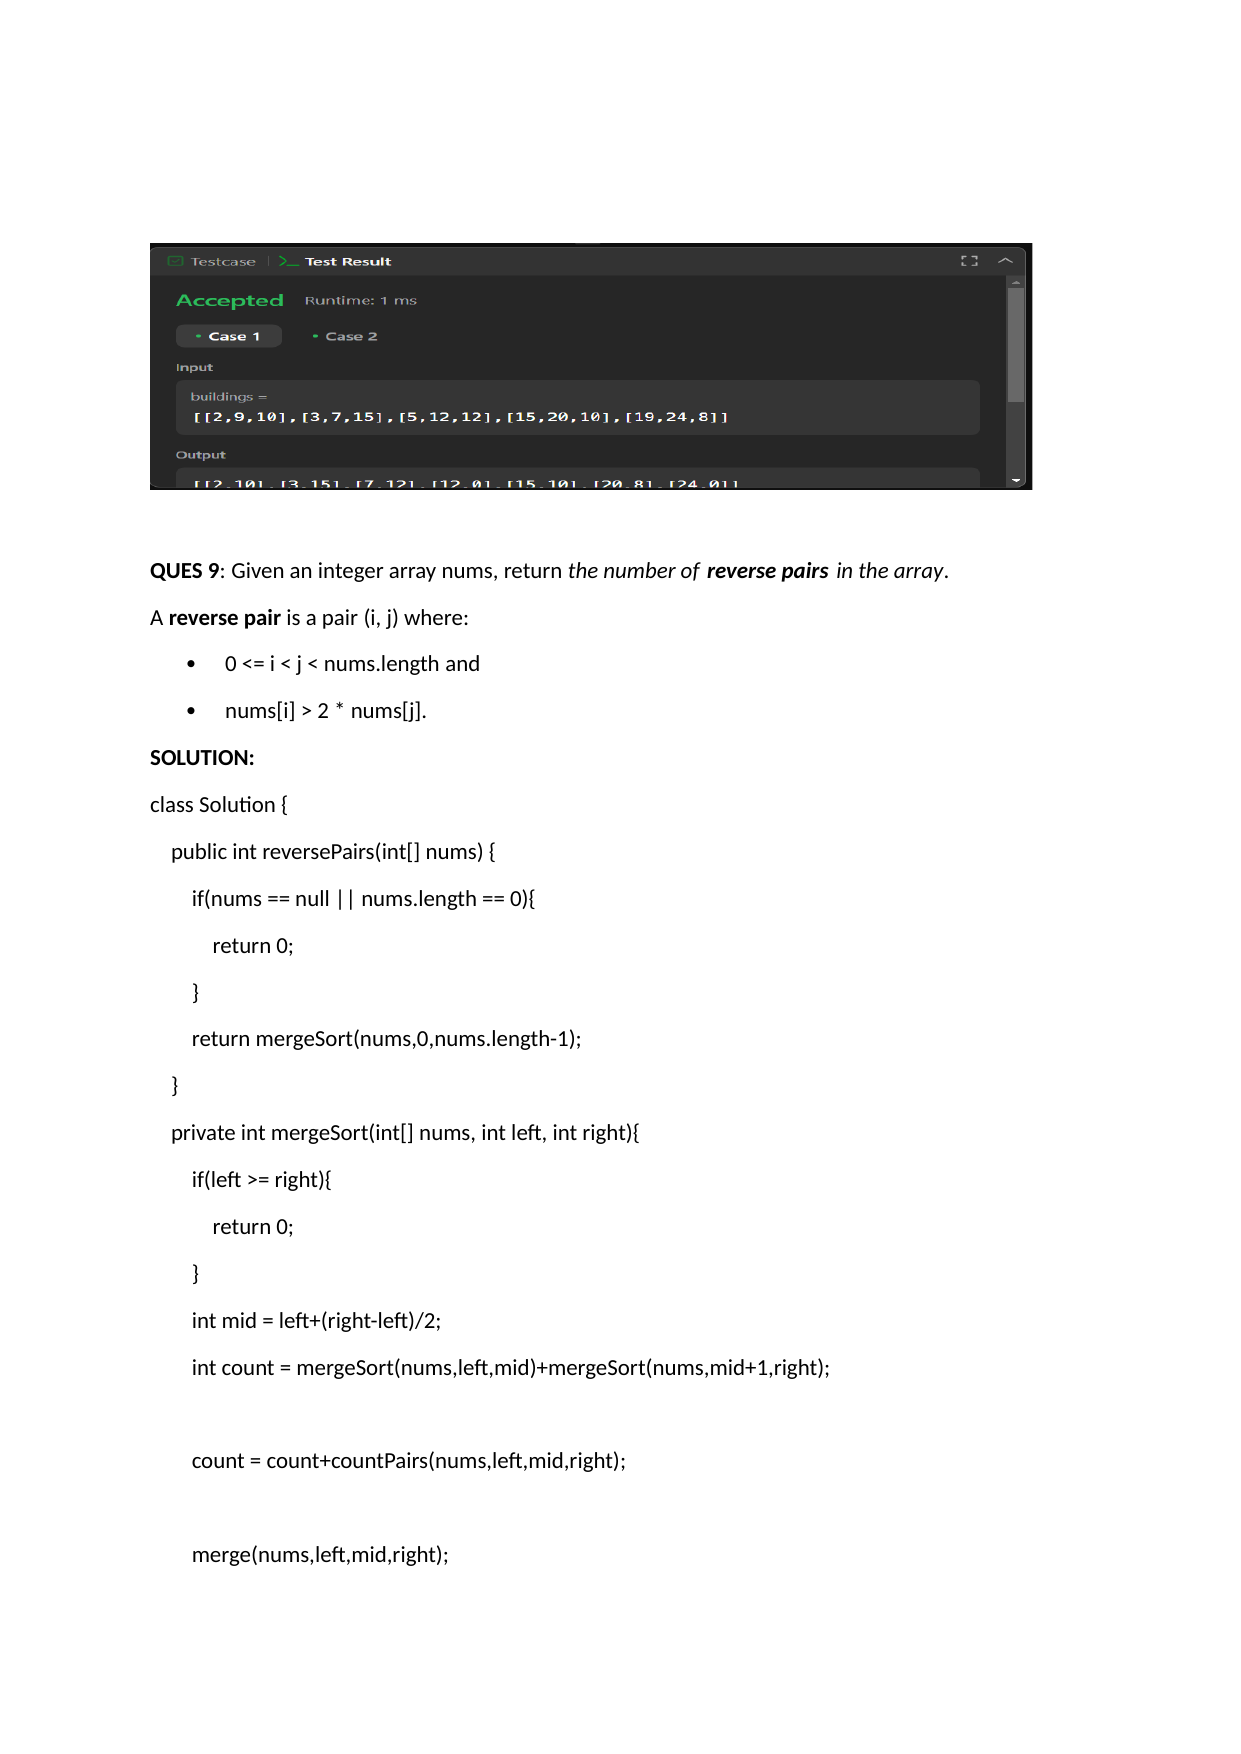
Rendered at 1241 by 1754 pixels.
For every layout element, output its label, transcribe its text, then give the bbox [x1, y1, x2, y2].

picture [150, 243, 1033, 490]
text if(nums == null || nums.length == 0){ [150, 884, 1090, 912]
text if(left >= right){ [150, 1165, 1090, 1193]
text int mid = left+(right-left)/2; [150, 1306, 1090, 1334]
text return 0; [150, 931, 1090, 959]
text A reverse pair is a pair (i, j) where: [150, 603, 1090, 631]
text public int reversePairs(int[] nums) { [150, 837, 1090, 865]
text return mergeSort(nums,0,nums.length-1); [150, 1024, 1090, 1053]
text } [150, 1259, 1090, 1287]
text SOLUTION: [150, 743, 1090, 771]
text class Solution { [150, 790, 1090, 818]
text } [150, 978, 1090, 1006]
text int count = mergeSort(nums,left,mid)+mergeSort(nums,mid+1,right); [150, 1353, 1090, 1381]
text count = count+countPairs(nums,left,mid,right); [150, 1446, 1090, 1474]
text private int mergeSort(int[] nums, int left, int right){ [150, 1118, 1090, 1146]
text } [150, 1071, 1090, 1099]
text merge(nums,left,mid,right); [150, 1540, 1090, 1568]
list nums[i] > 2 * nums[j]. [187, 696, 1090, 724]
text QUES 9: Given an integer array nums, return the number of reverse pairs in the array. [150, 556, 1090, 584]
list 0 <= i < j < nums.length and [187, 649, 1090, 678]
text return 0; [150, 1212, 1090, 1240]
